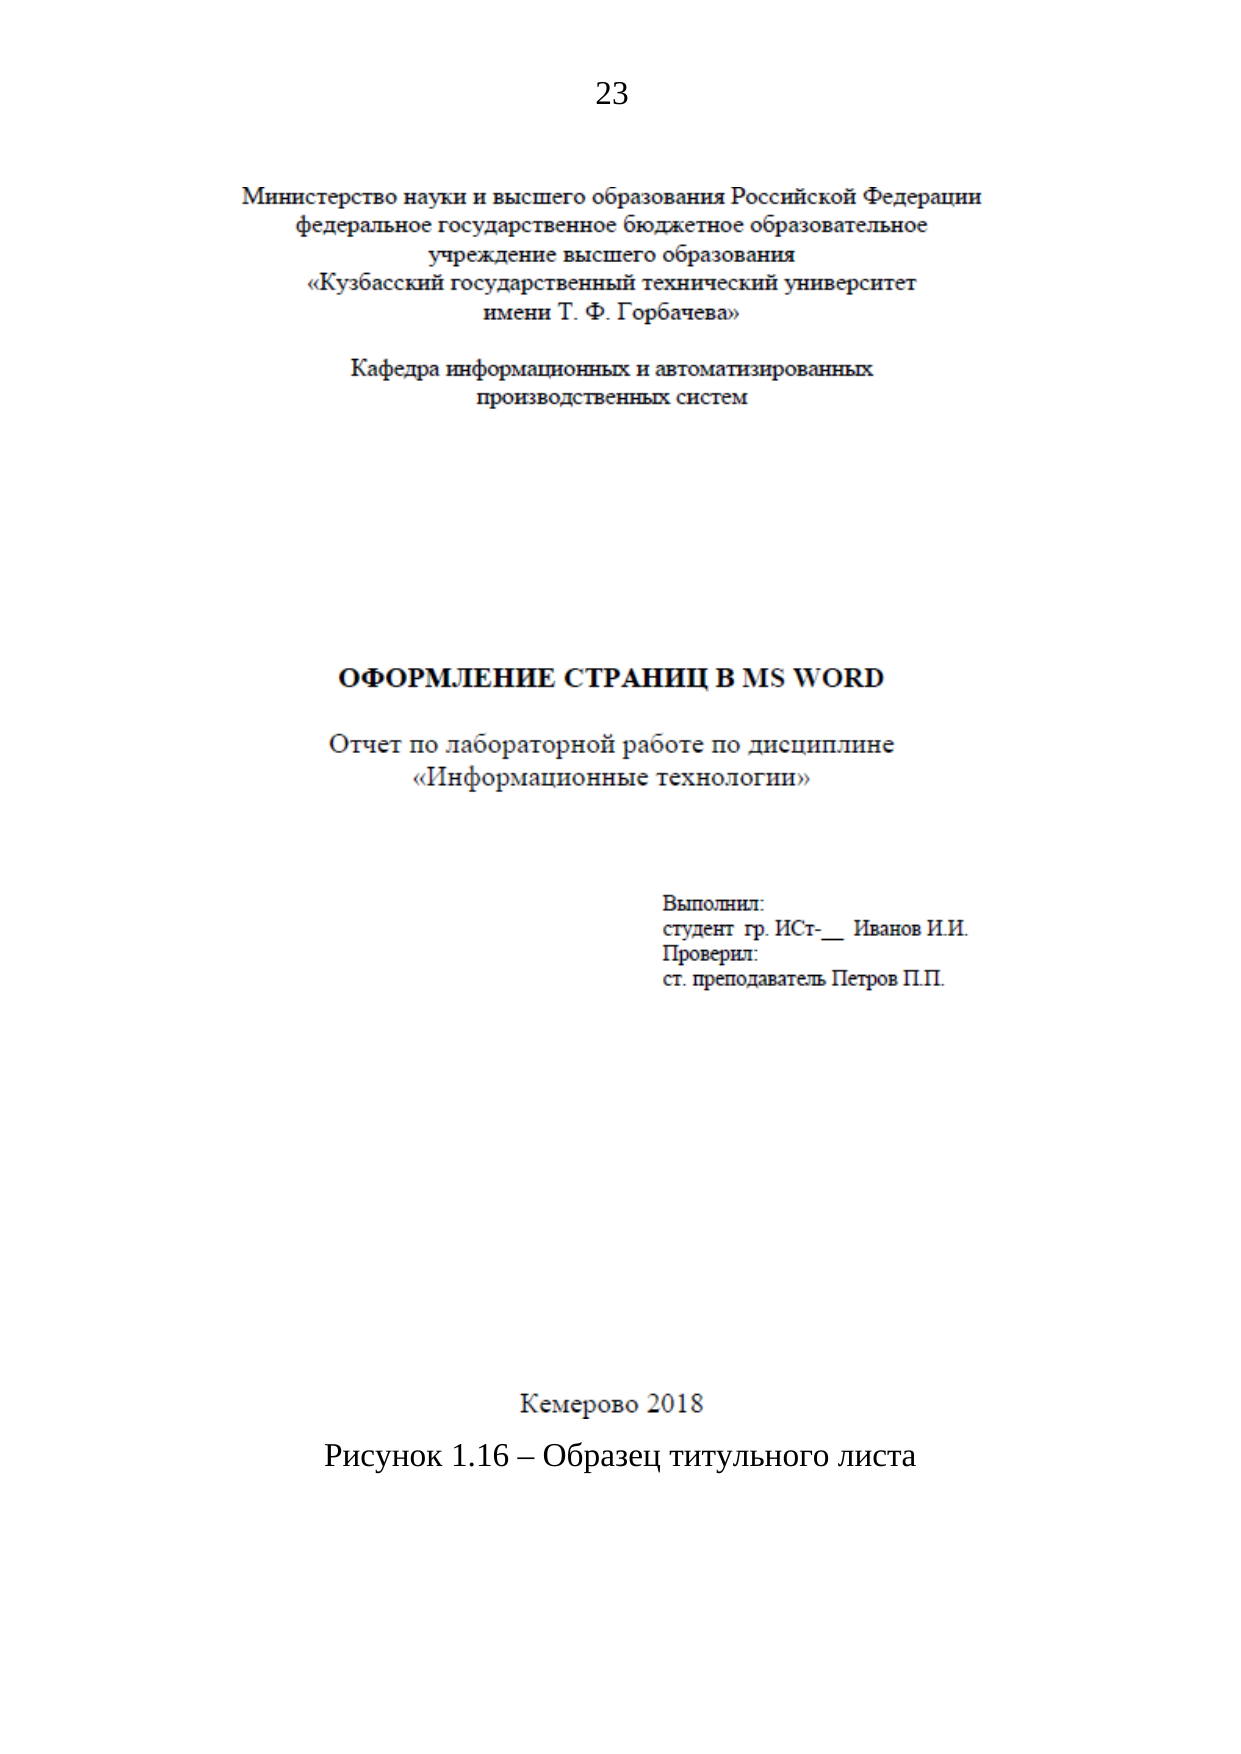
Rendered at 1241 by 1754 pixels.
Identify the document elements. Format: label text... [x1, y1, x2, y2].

text Рисунок 1.16 – Образец титульного листа [190, 1435, 1050, 1473]
picture [241, 187, 983, 1419]
